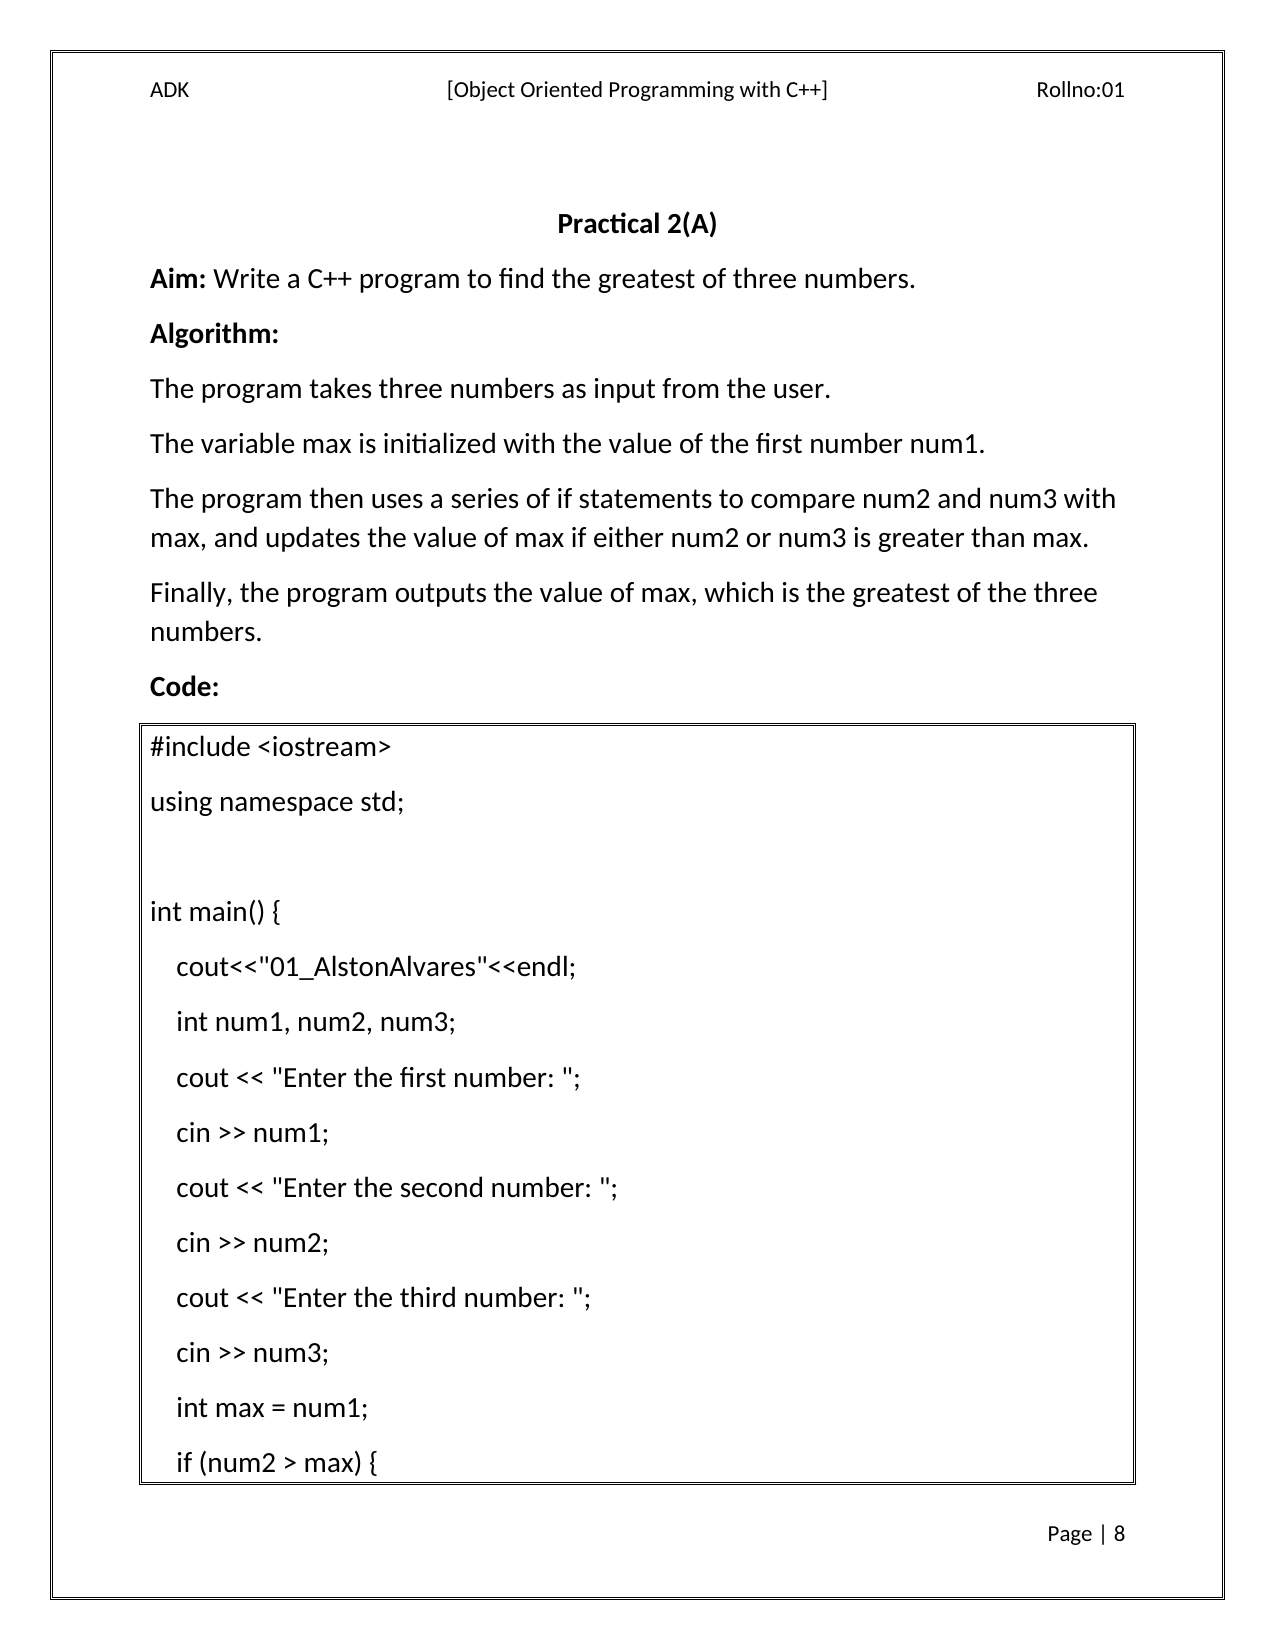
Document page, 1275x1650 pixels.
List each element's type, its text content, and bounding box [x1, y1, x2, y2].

text cin >> num2; [142, 1219, 1133, 1259]
text cout << "Enter the first number: "; [142, 1053, 1133, 1094]
text The program then uses a series of if statements to compare num2 and num3 with max, and updates the value of max if either num2 or num3 is greater than max. [150, 481, 1125, 555]
text cout << "Enter the third number: "; [142, 1274, 1133, 1315]
text Practical 2(A) [150, 205, 1125, 241]
text cin >> num3; [142, 1329, 1133, 1370]
text Aim: Write a C++ program to find the greatest of three numbers. [150, 260, 1125, 296]
text cout << "Enter the second number: "; [142, 1164, 1133, 1204]
text The variable max is initialized with the value of the first number num1. [150, 426, 1125, 461]
text int main() { [142, 888, 1133, 929]
text cout<<"01_AlstonAlvares"<<endl; [142, 943, 1133, 984]
text int max = num1; [142, 1384, 1133, 1425]
text The program takes three numbers as input from the user. [150, 370, 1125, 406]
text if (num2 > max) { [142, 1439, 1133, 1482]
text Code: [150, 668, 1125, 703]
text int num1, num2, num3; [142, 998, 1133, 1039]
text Finally, the program outputs the value of max, which is the greatest of the three numbers. [150, 574, 1125, 648]
text using namespace std; [142, 778, 1133, 819]
text #include <iostream> [142, 726, 1133, 764]
text cin >> num1; [142, 1108, 1133, 1149]
text Algorithm: [150, 315, 1125, 351]
